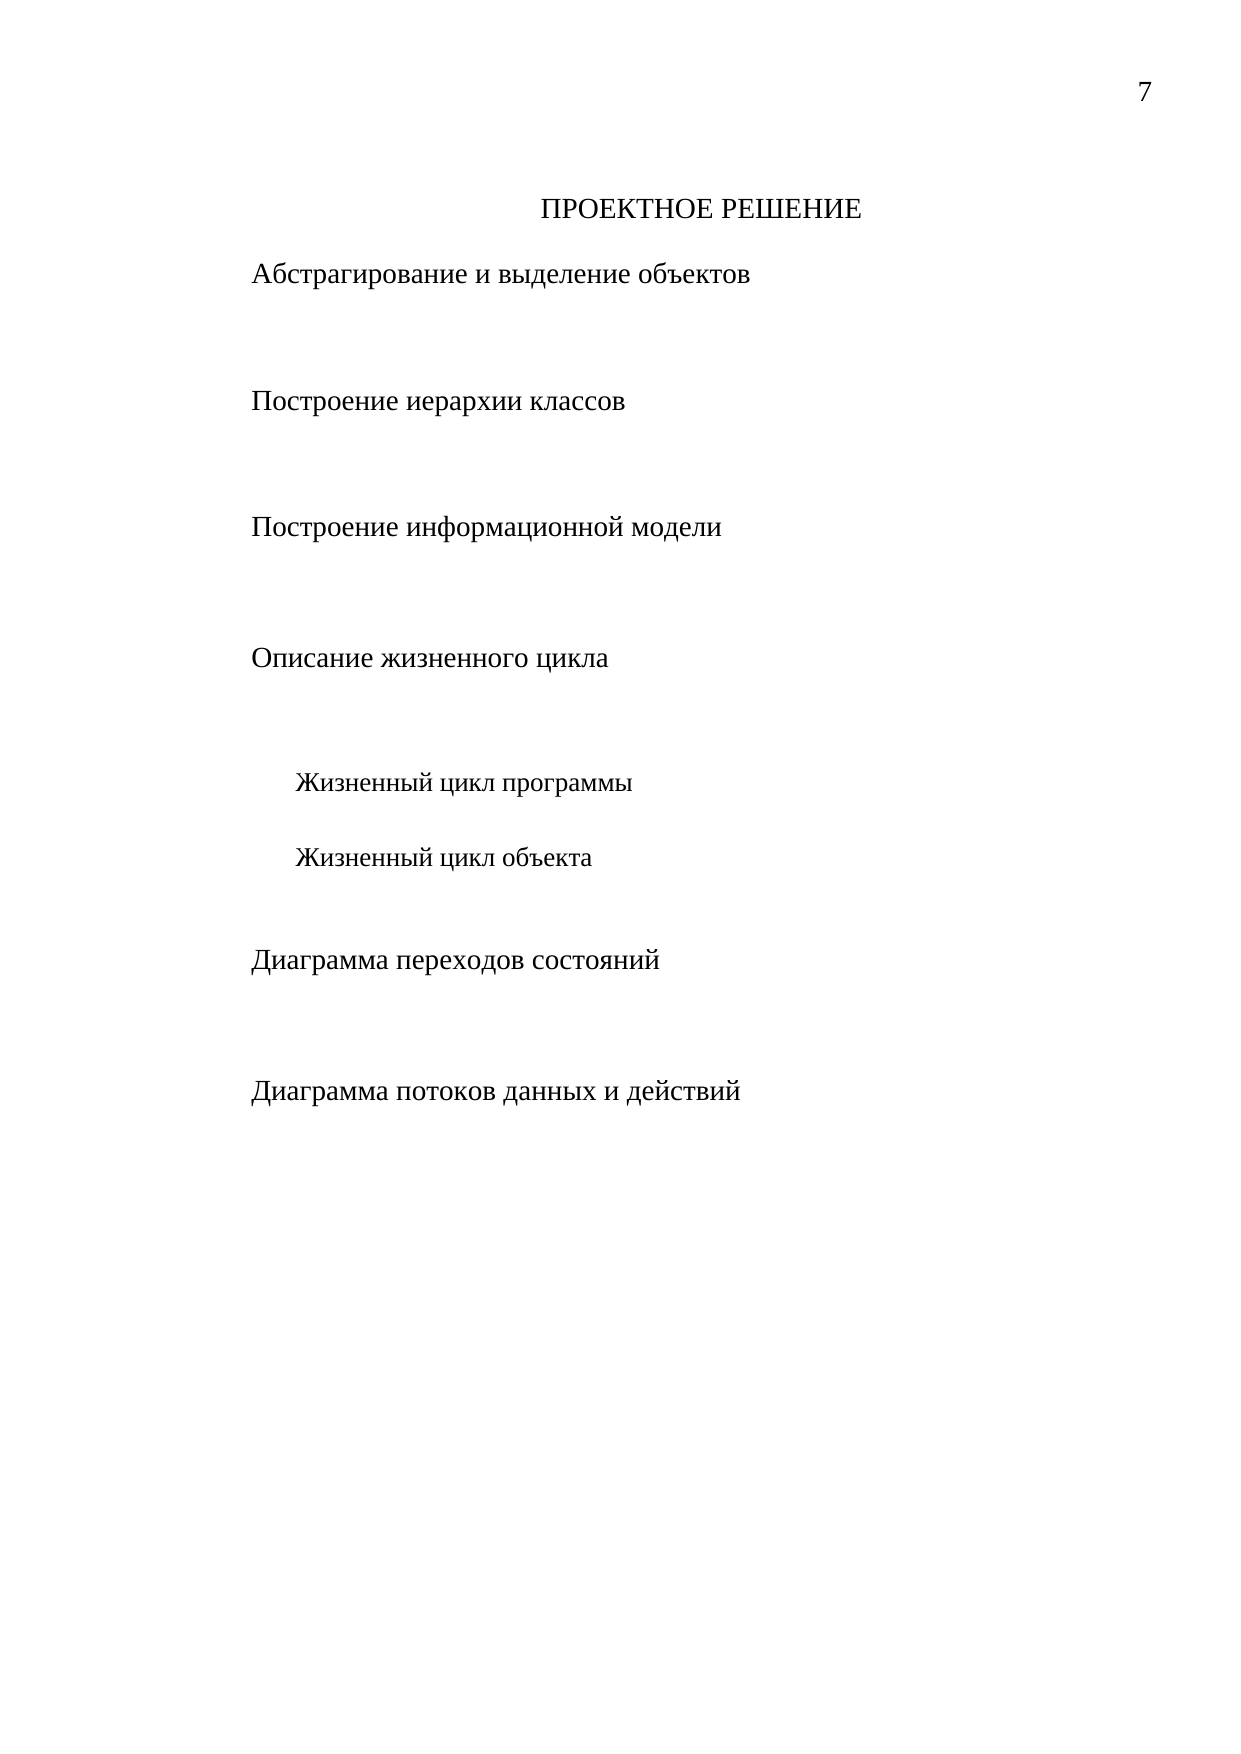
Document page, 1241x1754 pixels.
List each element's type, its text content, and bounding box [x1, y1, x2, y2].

subtitle Проектное решение [177, 191, 1152, 224]
subtitle Диаграмма переходов состояний [177, 942, 1152, 976]
subtitle Описание жизненного цикла [177, 640, 1152, 673]
subtitle Жизненный цикл программы [177, 766, 1152, 797]
subtitle Построение информационной модели [177, 509, 1152, 543]
subtitle Построение иерархии классов [177, 383, 1152, 416]
subtitle Жизненный цикл объекта [177, 842, 1152, 873]
subtitle Абстрагирование и выделение объектов [177, 256, 1152, 290]
subtitle Диаграмма потоков данных и действий [177, 1073, 1152, 1106]
